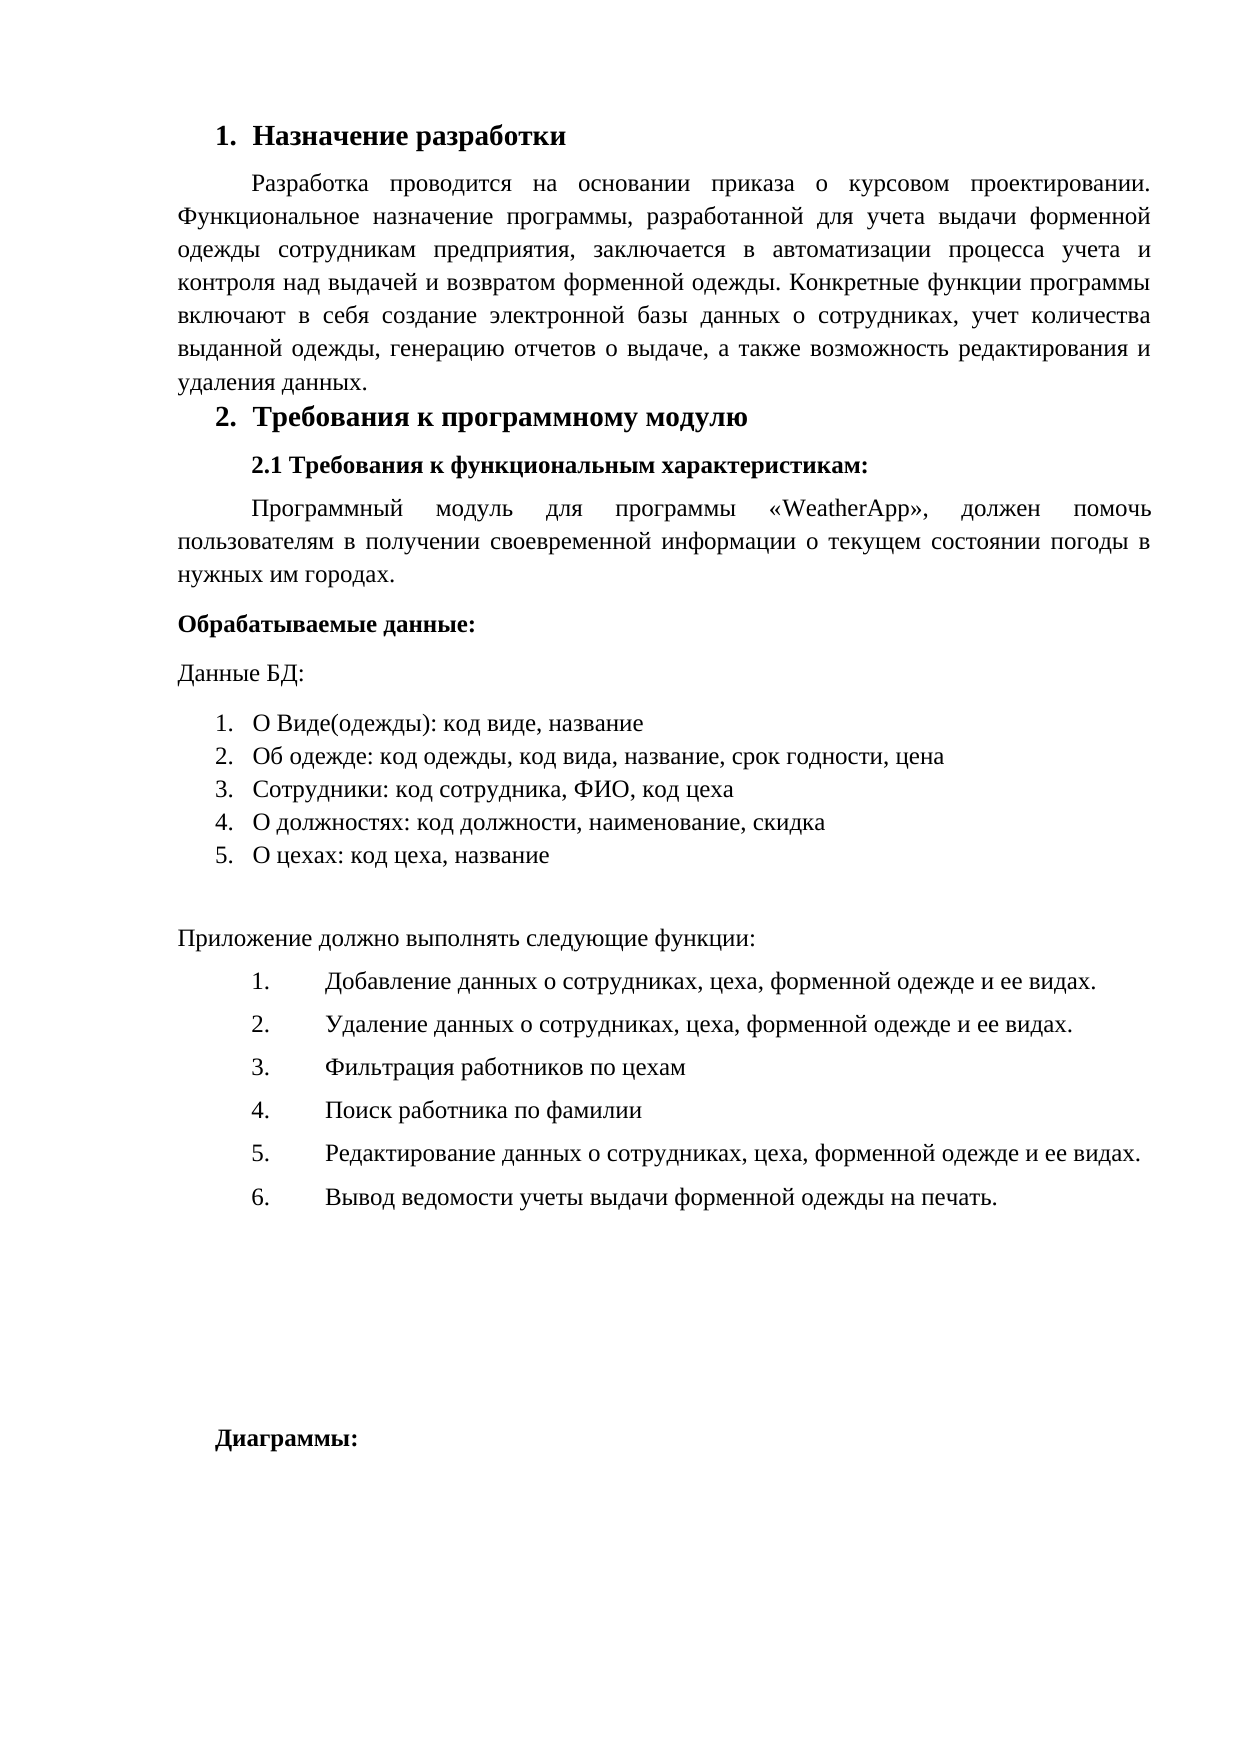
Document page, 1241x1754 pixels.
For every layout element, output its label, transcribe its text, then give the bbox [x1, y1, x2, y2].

list Удаление данных о сотрудниках, цеха, форменной одежде и ее видах. [177, 1009, 1152, 1038]
text Приложение должно выполнять следующие функции: [177, 923, 1152, 952]
list Об одежде: код одежды, код вида, название, срок годности, цена [215, 741, 1152, 770]
list Поиск работника по фамилии [177, 1095, 1152, 1124]
subtitle 2.1 Требования к функциональным характеристикам: [177, 450, 1152, 479]
list Сотрудники: код сотрудника, ФИО, код цеха [215, 774, 1152, 803]
list Назначение разработки [215, 118, 1152, 152]
list Фильтрация работников по цехам [177, 1052, 1152, 1081]
text Обрабатываемые данные: [177, 609, 1152, 637]
text Диаграммы: [215, 1423, 1152, 1452]
text Данные БД: [177, 658, 1152, 687]
list О Виде(одежды): код виде, название [215, 708, 1152, 737]
list Требования к программному модулю [215, 399, 1152, 433]
list О цехах: код цеха, название [215, 840, 1152, 869]
text Программный модуль для программы «WeatherApp», должен помочь пользователям в получении своевременной информации о текущем состоянии погоды в нужных им городах. [177, 493, 1152, 588]
text Разработка проводится на основании приказа о курсовом проектировании. Функциональное назначение программы, разработанной для учета выдачи форменной одежды сотрудникам предприятия, заключается в автоматизации процесса учета и контроля над выдачей и возвратом форменной одежды. Конкретные функции программы включают в себя создание электронной базы данных о сотрудниках, учет количества выданной одежды, генерацию отчетов о выдаче, а также возможность редактирования и удаления данных. [177, 168, 1152, 395]
list О должностях: код должности, наименование, скидка [215, 807, 1152, 836]
list Добавление данных о сотрудниках, цеха, форменной одежде и ее видах. [177, 966, 1152, 995]
list Редактирование данных о сотрудниках, цеха, форменной одежде и ее видах. [177, 1138, 1152, 1167]
list Вывод ведомости учеты выдачи форменной одежды на печать. [177, 1182, 1152, 1210]
